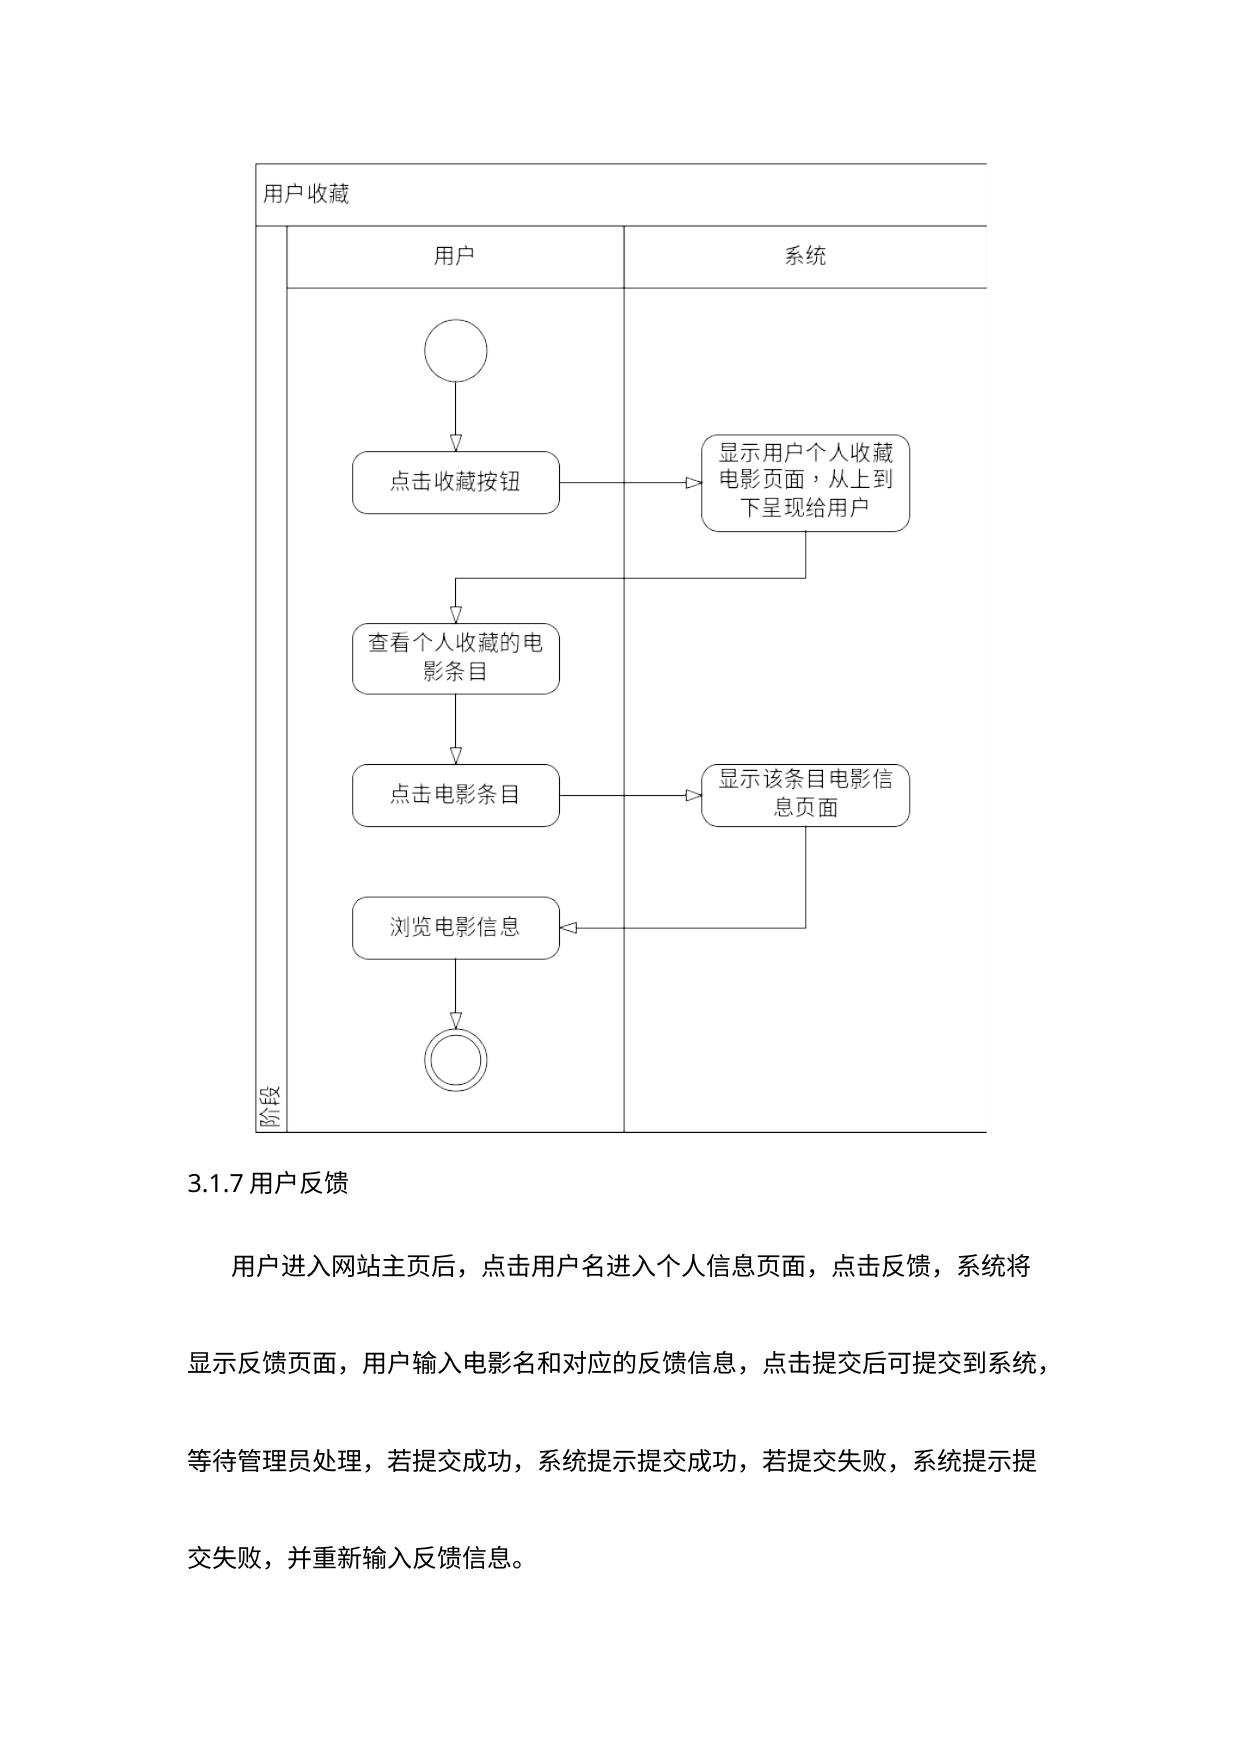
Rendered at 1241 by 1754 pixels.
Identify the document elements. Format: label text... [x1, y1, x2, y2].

text 3.1.7用户反馈 [187, 1149, 1053, 1214]
text 用户进入网站主页后，点击用户名进入个人信息页面，点击反馈，系统将显示反馈页面，用户输入电影名和对应的反馈信息，点击提交后可提交到系统，等待管理员处理，若提交成功，系统提示提交成功，若提交失败，系统提示提交失败，并重新输入反馈信息。 [187, 1232, 1053, 1589]
